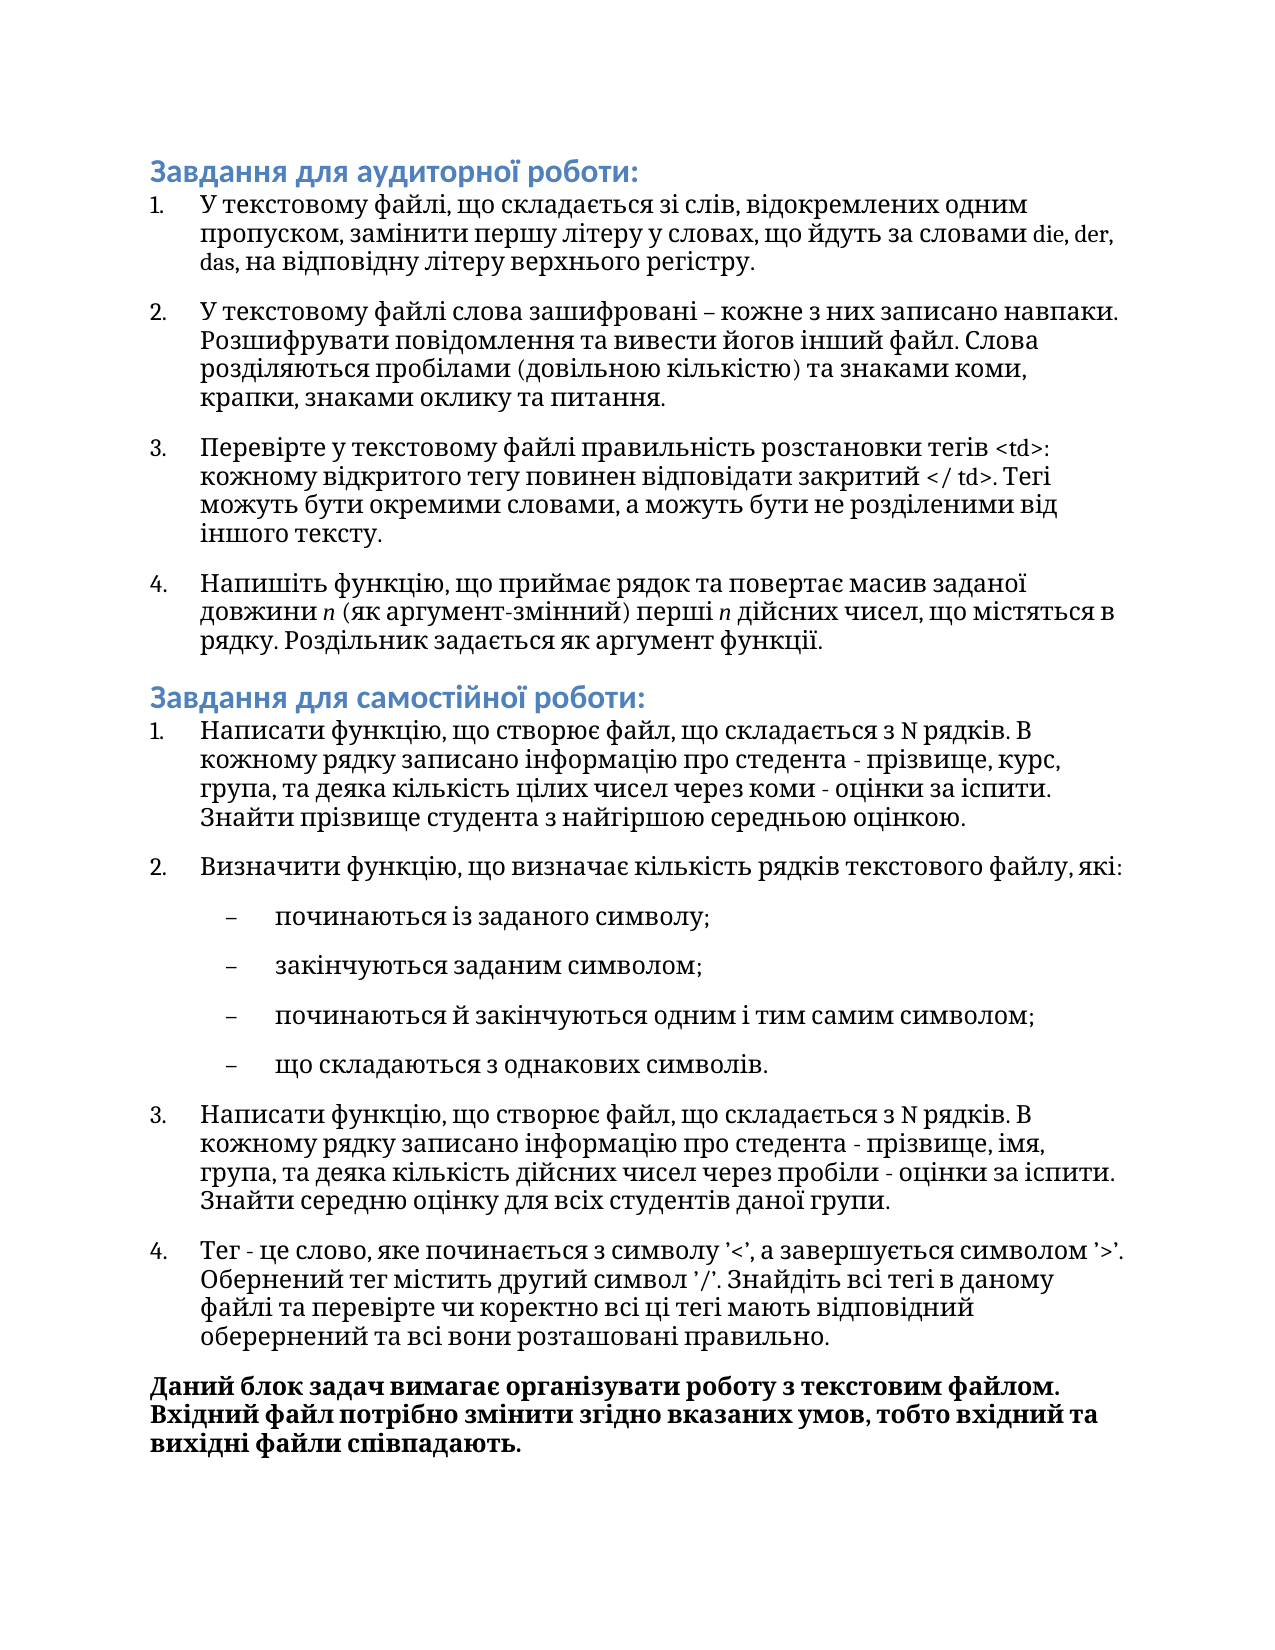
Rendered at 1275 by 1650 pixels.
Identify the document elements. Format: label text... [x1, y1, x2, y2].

list У текстовому файлі слова зашифровані – кожне з них записано навпаки. Розшифрувати повідомлення та вивести йогов інший файл. Слова розділяються пробілами (довільною кількістю) та знаками коми, крапки, знаками оклику та питання. [150, 298, 1125, 413]
subtitle Завдання для самостійної роботи: [150, 677, 1125, 717]
list Перевірте у текстовому файлі правильність розстановки тегів <td>: кожному відкритого тегу повинен відповідати закритий </ td>. Тегі можуть бути окремими словами, а можуть бути не розділеними від іншого тексту. [150, 434, 1125, 549]
text Даний блок задач вимагає організувати роботу з текстовим файлом. Вхідний файл потрібно змінити згідно вказаних умов, тобто вхідний та вихідні файли співпадають. [150, 1373, 1125, 1459]
list закінчуються заданим символом; [225, 952, 1125, 981]
list У текстовому файлі, що складається зі слів, відокремлених одним пропуском, замінити першу літеру у словах, що йдуть за словами die, der, das, на відповідну літеру верхнього регістру. [150, 191, 1125, 277]
list що складаються з однакових символів. [225, 1051, 1125, 1080]
list Написати функцію, що створює файл, що складається з N рядків. В кожному рядку записано інформацію про стедента - прізвище, курс, група, та деяка кількість цілих чисел через коми - оцінки за іспити. Знайти прізвище студента з найгіршою середньою оцінкою. [150, 717, 1125, 832]
list Тег - це слово, яке починається з символу ’<’, а завершується символом ’>’. Обернений тег містить другий символ ’/’. Знайдіть всі тегі в даному файлі та перевірте чи коректно всі ці тегі мають відповідний оберернений та всі вони розташовані правильно. [150, 1237, 1125, 1352]
list Напишіть функцію, що приймає рядок та повертає масив заданої довжини (як аргумент-змінний) перші дійсних чисел, що містяться в рядку. Роздільник задається як аргумент функції. [150, 569, 1125, 656]
list починаються й закінчуються одним і тим самим символом; [225, 1002, 1125, 1031]
list Визначити функцію, що визначає кількість рядків текстового файлу, які: [150, 853, 1125, 882]
list Написати функцію, що створює файл, що складається з N рядків. В кожному рядку записано інформацію про стедента - прізвище, імя, група, та деяка кількість дійсних чисел через пробіли - оцінки за іспити. Знайти середню оцінку для всіх студентів даної групи. [150, 1101, 1125, 1216]
subtitle Завдання для аудиторної роботи: [150, 150, 1125, 191]
list починаються із заданого символу; [225, 903, 1125, 931]
